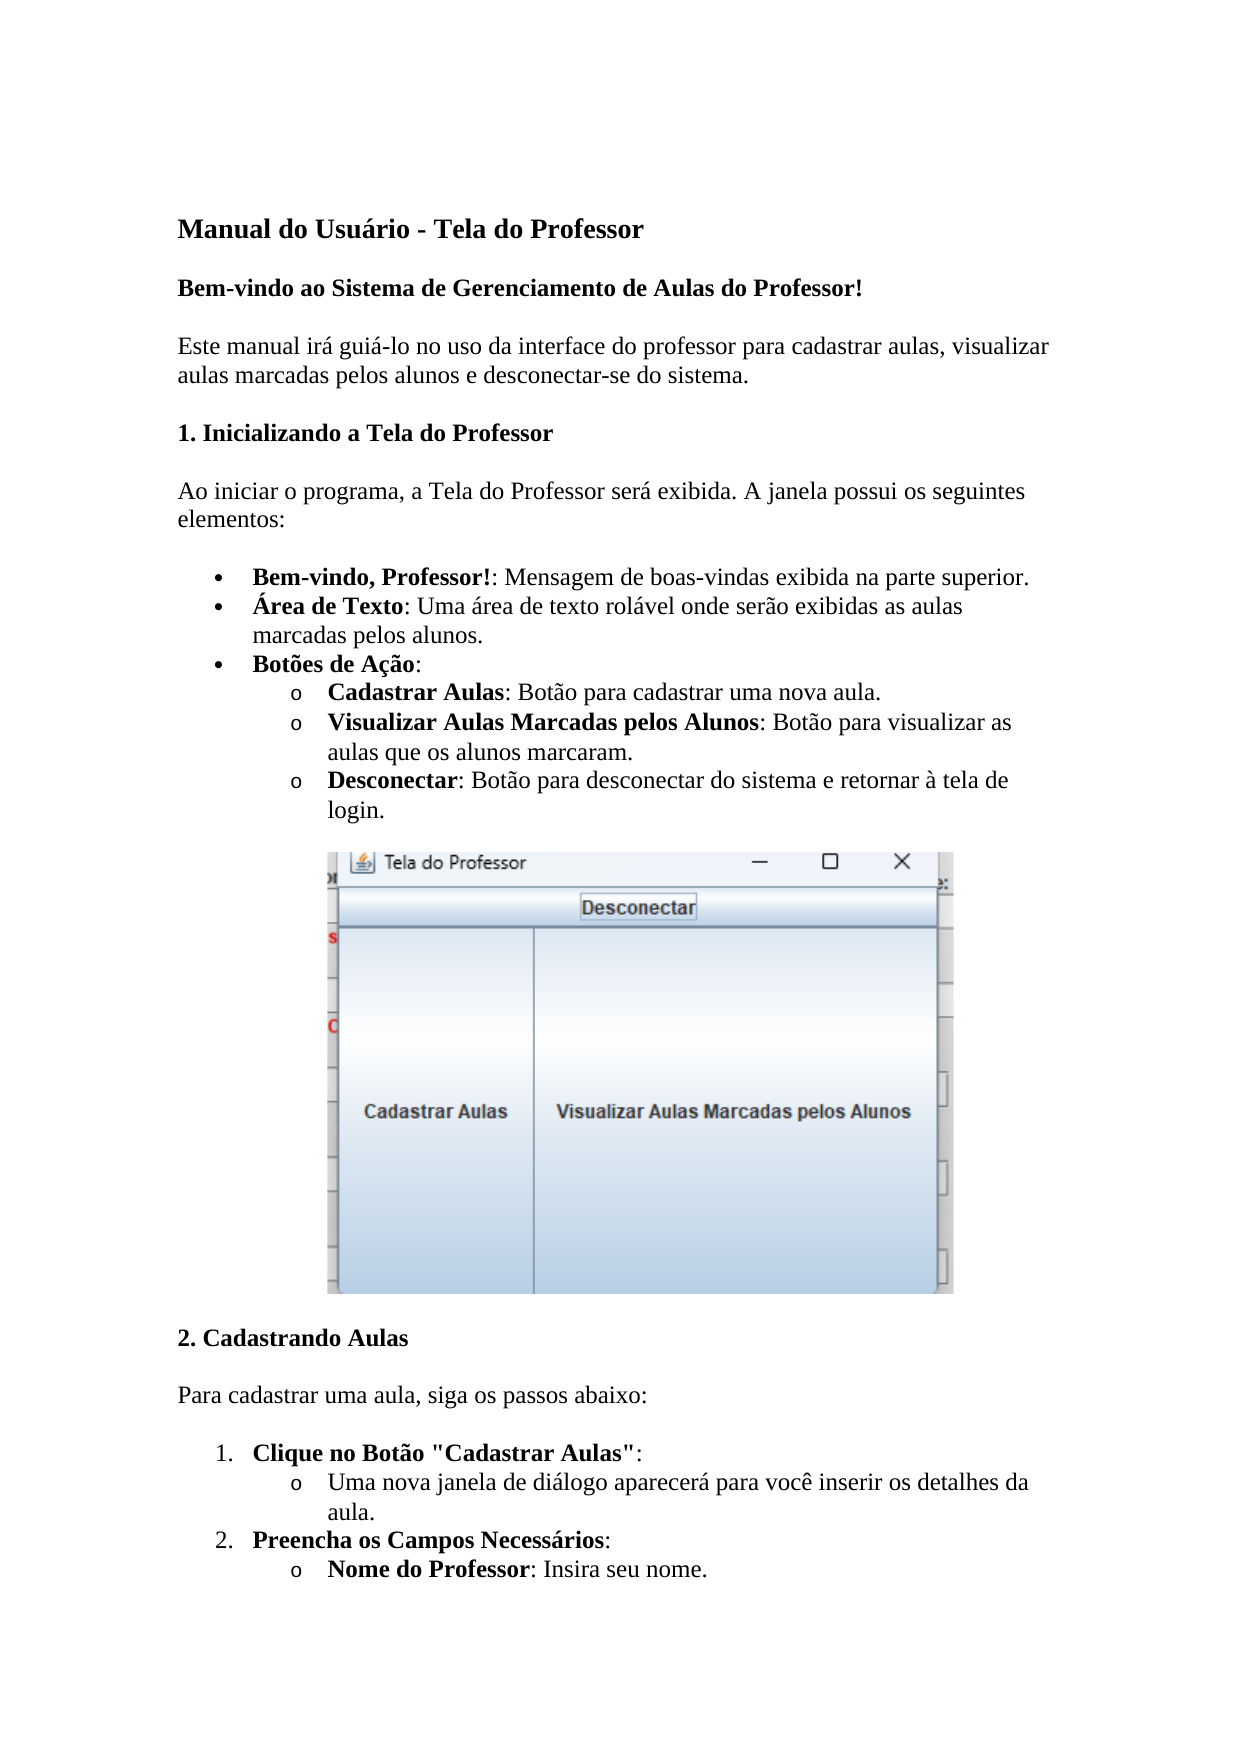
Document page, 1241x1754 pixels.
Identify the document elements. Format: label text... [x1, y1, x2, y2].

text 2. Cadastrando Aulas [177, 1323, 1063, 1351]
text Manual do Usuário - Tela do Professor [177, 212, 1063, 244]
list Cadastrar Aulas: Botão para cadastrar uma nova aula. [290, 677, 1063, 707]
text Este manual irá guiá-lo no uso da interface do professor para cadastrar aulas, visualizar aulas marcadas pelos alunos e desconectar-se do sistema. [177, 331, 1063, 389]
list Área de Texto: Uma área de texto rolável onde serão exibidas as aulas marcadas pelos alunos. [215, 591, 1063, 649]
list Clique no Botão "Cadastrar Aulas": [215, 1438, 1063, 1467]
text 1. Inicializando a Tela do Professor [177, 418, 1063, 447]
list Desconectar: Botão para desconectar do sistema e retornar à tela de login. [290, 765, 1063, 824]
list Uma nova janela de diálogo aparecerá para você inserir os detalhes da aula. [290, 1467, 1063, 1526]
list Preencha os Campos Necessários: [215, 1526, 1063, 1554]
list Botões de Ação: [215, 649, 1063, 677]
text Ao iniciar o programa, a Tela do Professor será exibida. A janela possui os seguintes elementos: [177, 476, 1063, 533]
list Bem-vindo, Professor!: Mensagem de boas-vindas exibida na parte superior. [215, 562, 1063, 591]
list Nome do Professor: Insira seu nome. [290, 1554, 1063, 1584]
picture [327, 852, 954, 1294]
text Para cadastrar uma aula, siga os passos abaixo: [177, 1381, 1063, 1409]
list Visualizar Aulas Marcadas pelos Alunos: Botão para visualizar as aulas que os alunos marcaram. [290, 707, 1063, 765]
text Bem-vindo ao Sistema de Gerenciamento de Aulas do Professor! [177, 273, 1063, 302]
